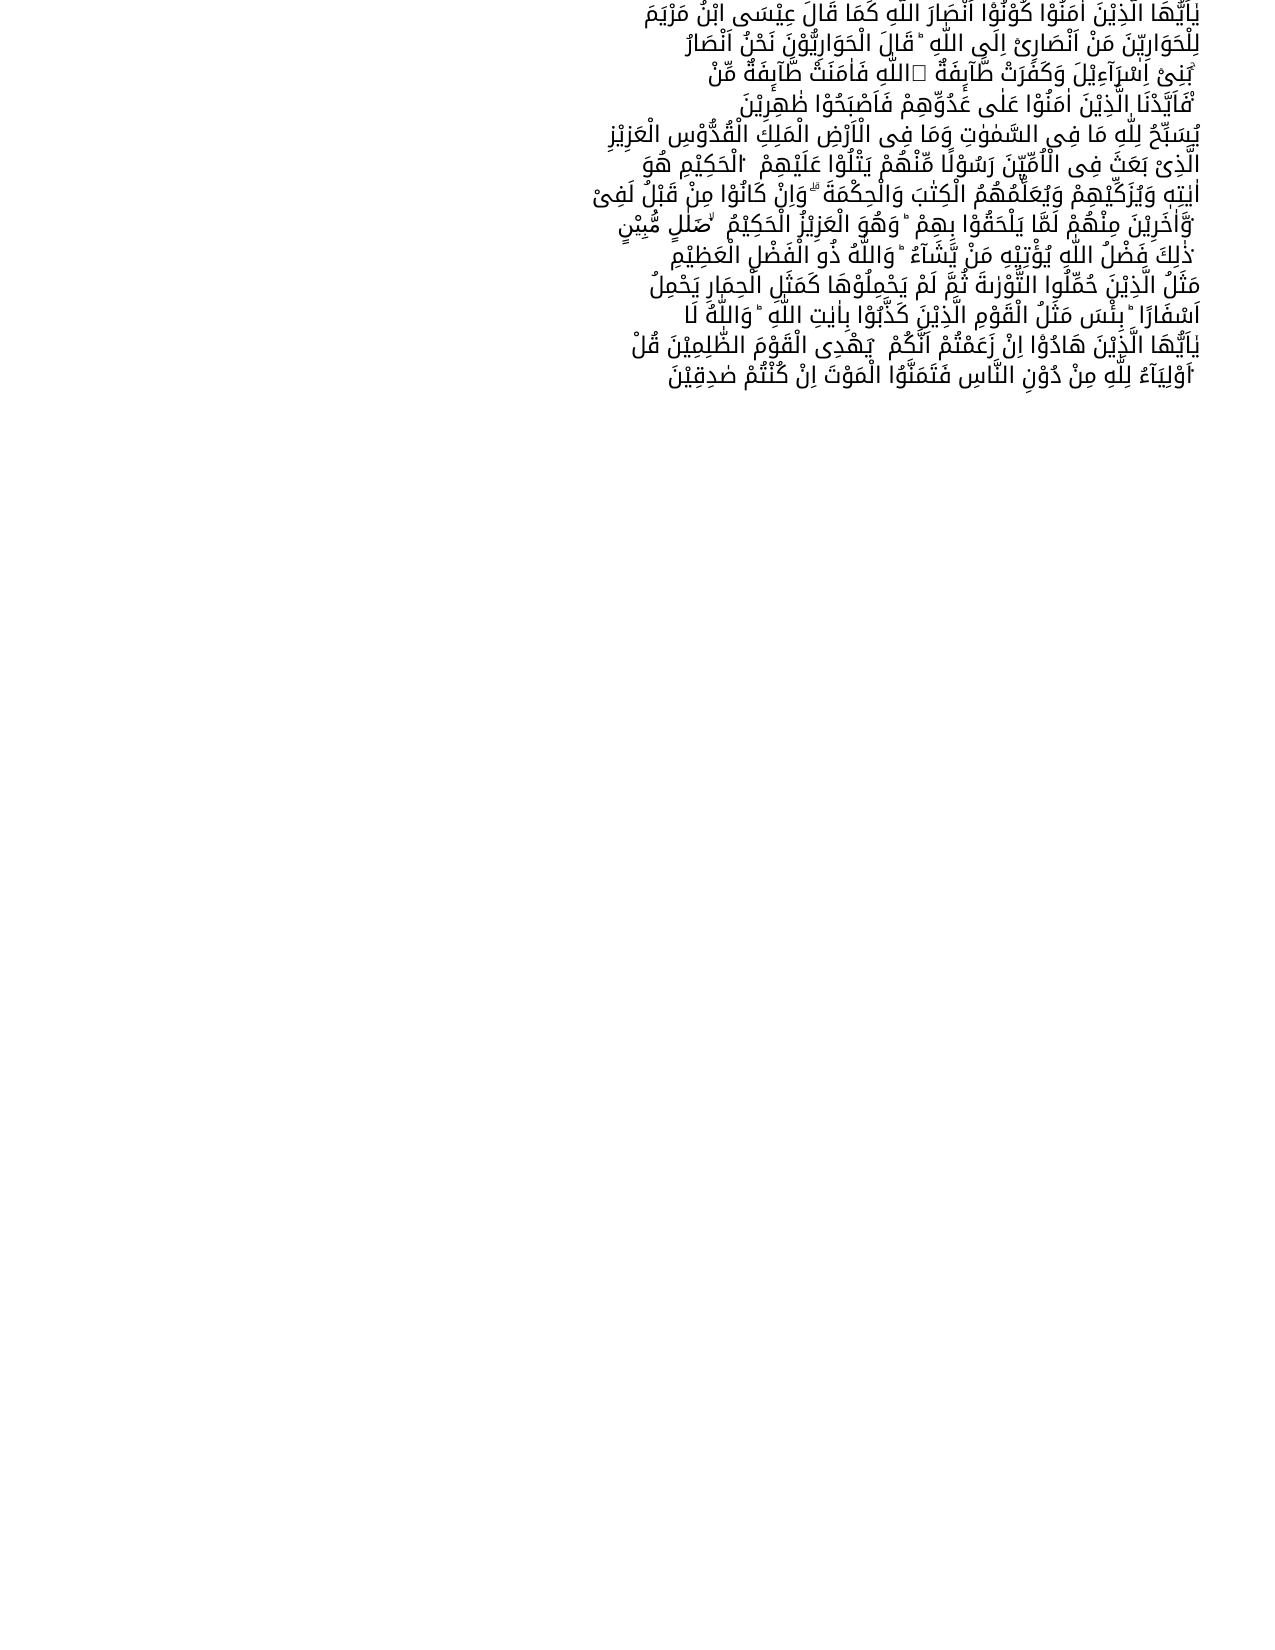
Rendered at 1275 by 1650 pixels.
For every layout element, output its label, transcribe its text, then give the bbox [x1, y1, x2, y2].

text اَسْفَارًا ؕ بِئْسَ مَثَلُ الْقَوْمِ الَّذِیْنَ كَذَّبُوْا بِاٰیٰتِ اللّٰهِ ؕ وَاللّٰهُ لَا [75, 302, 1200, 328]
text یُسَبِّحُ لِلّٰهِ مَا فِی السَّمٰوٰتِ وَمَا فِی الْاَرْضِ الْمَلِكِ الْقُدُّوْسِ الْعَزِیْزِ [75, 121, 1200, 147]
text لِلْحَوَارِیّٖنَ مَنْ اَنْصَارِیْۤ اِلَی اللّٰهِ ؕ قَالَ الْحَوَارِیُّوْنَ نَحْنُ اَنْصَارُ [75, 30, 1200, 57]
text مَثَلُ الَّذِیْنَ حُمِّلُوا التَّوْرٰىةَ ثُمَّ لَمْ یَحْمِلُوْهَا كَمَثَلِ الْحِمَارِ یَحْمِلُ [75, 272, 1200, 298]
text الْحَكِیْمِ هُوَ ۟ الَّذِیْ بَعَثَ فِی الْاُمِّیّٖنَ رَسُوْلًا مِّنْهُمْ یَتْلُوْا عَلَیْهِمْ [75, 151, 1200, 177]
text فَاَیَّدْنَا الَّذِیْنَ اٰمَنُوْا عَلٰی عَدُوِّهِمْ فَاَصْبَحُوْا ظٰهِرِیْنَ ۟۠ [75, 91, 1200, 117]
text اَوْلِیَآءُ لِلّٰهِ مِنْ دُوْنِ النَّاسِ فَتَمَنَّوُا الْمَوْتَ اِنْ كُنْتُمْ صٰدِقِیْنَ ۟ [75, 362, 1200, 389]
text یٰۤاَیُّهَا الَّذِیْنَ اٰمَنُوْا كُوْنُوْۤا اَنْصَارَ اللّٰهِ كَمَا قَالَ عِیْسَی ابْنُ مَرْیَمَ [75, 0, 1200, 26]
text یَهْدِی الْقَوْمَ الظّٰلِمِیْنَ قُلْ ۟ یٰۤاَیُّهَا الَّذِیْنَ هَادُوْۤا اِنْ زَعَمْتُمْ اَنَّكُمْ [75, 332, 1200, 359]
text اللّٰهِ فَاٰمَنَتْ طَّآىِٕفَةٌ مِّنْ بَنِیْۤ اِسْرَآءِیْلَ وَكَفَرَتْ طَّآىِٕفَةٌ ۚ [75, 60, 1200, 87]
text ضَلٰلٍ مُّبِیْنٍ ۟ۙ وَّاٰخَرِیْنَ مِنْهُمْ لَمَّا یَلْحَقُوْا بِهِمْ ؕ وَهُوَ الْعَزِیْزُ الْحَكِیْمُ ۟ [75, 211, 1200, 238]
text ذٰلِكَ فَضْلُ اللّٰهِ یُؤْتِیْهِ مَنْ یَّشَآءُ ؕ وَاللّٰهُ ذُو الْفَضْلِ الْعَظِیْمِ ۟ [75, 242, 1200, 268]
text اٰیٰتِهٖ وَیُزَكِّیْهِمْ وَیُعَلِّمُهُمُ الْكِتٰبَ وَالْحِكْمَةَ ۗ وَاِنْ كَانُوْا مِنْ قَبْلُ لَفِیْ [75, 181, 1200, 208]
